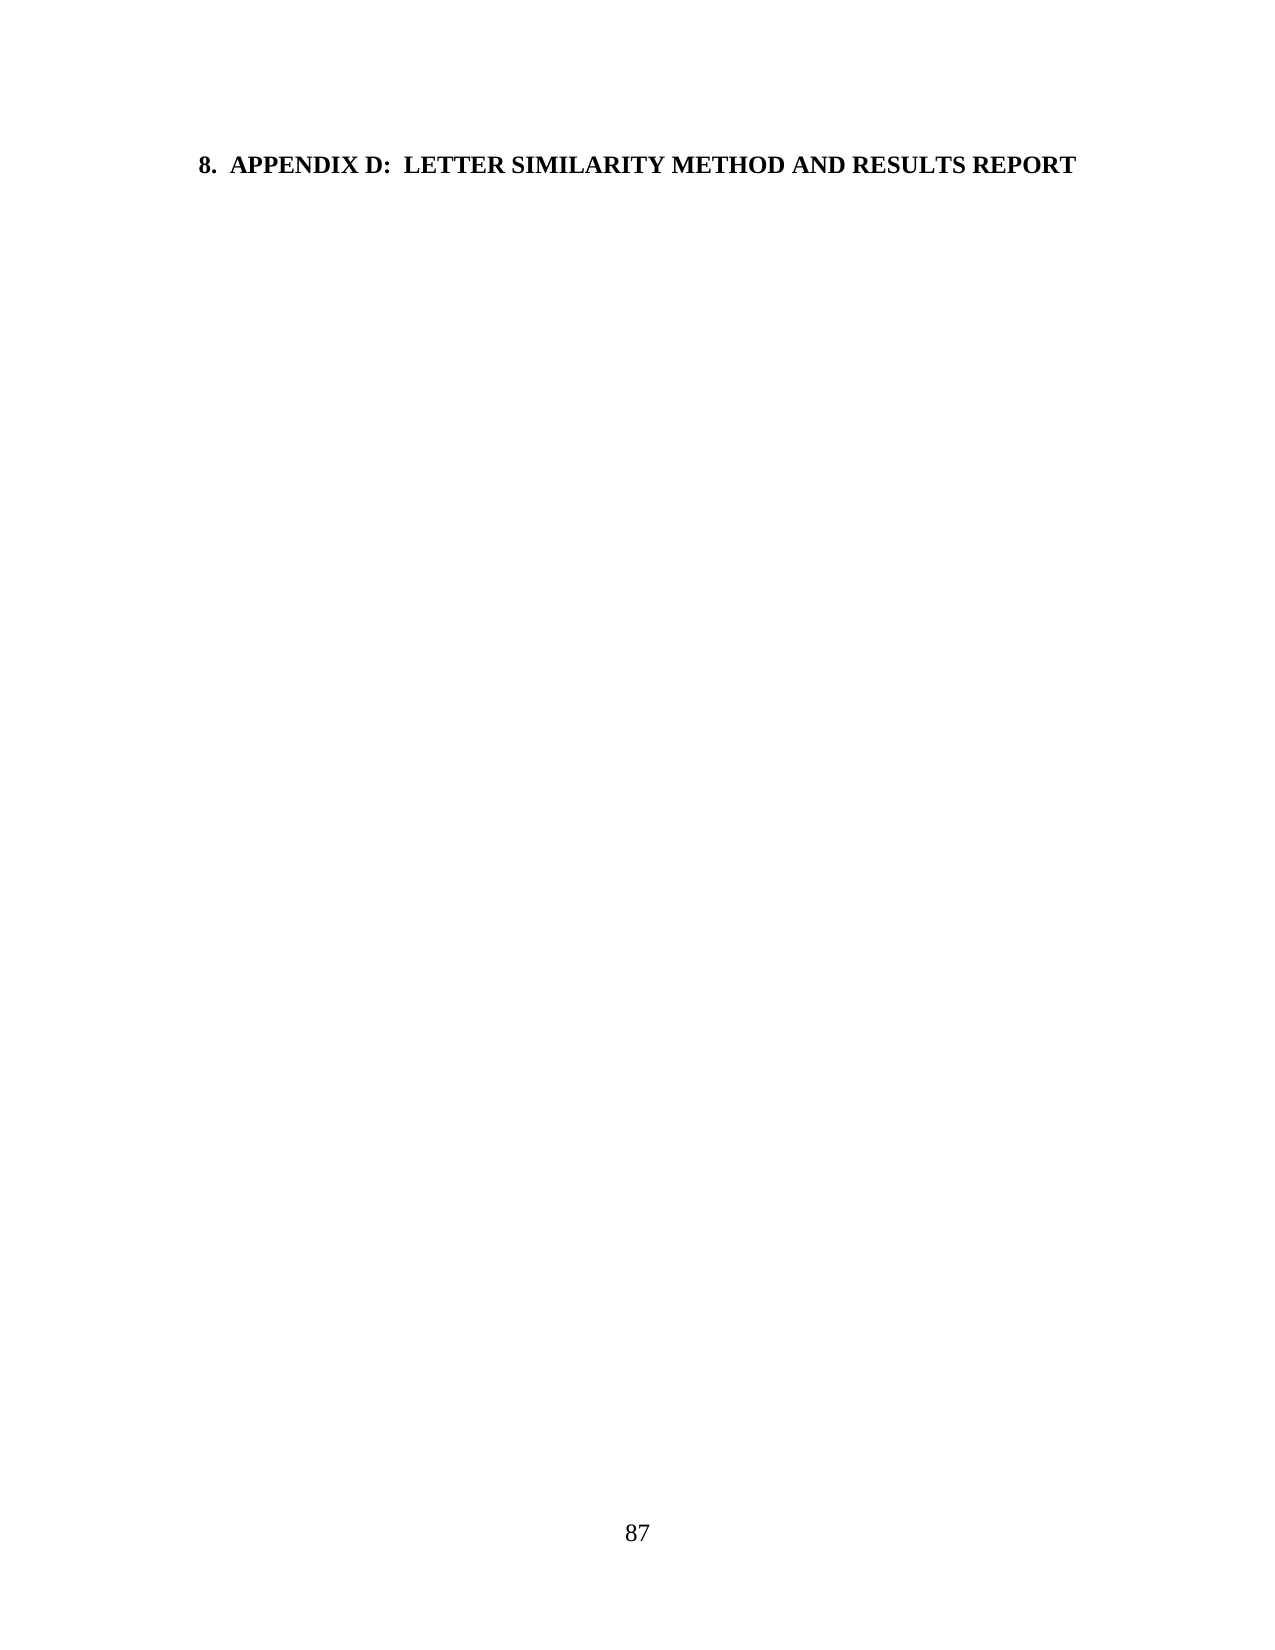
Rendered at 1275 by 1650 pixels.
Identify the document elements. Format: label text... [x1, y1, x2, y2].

text 8. Appendix D: Letter Similarity Method and Results Report [150, 150, 1125, 179]
